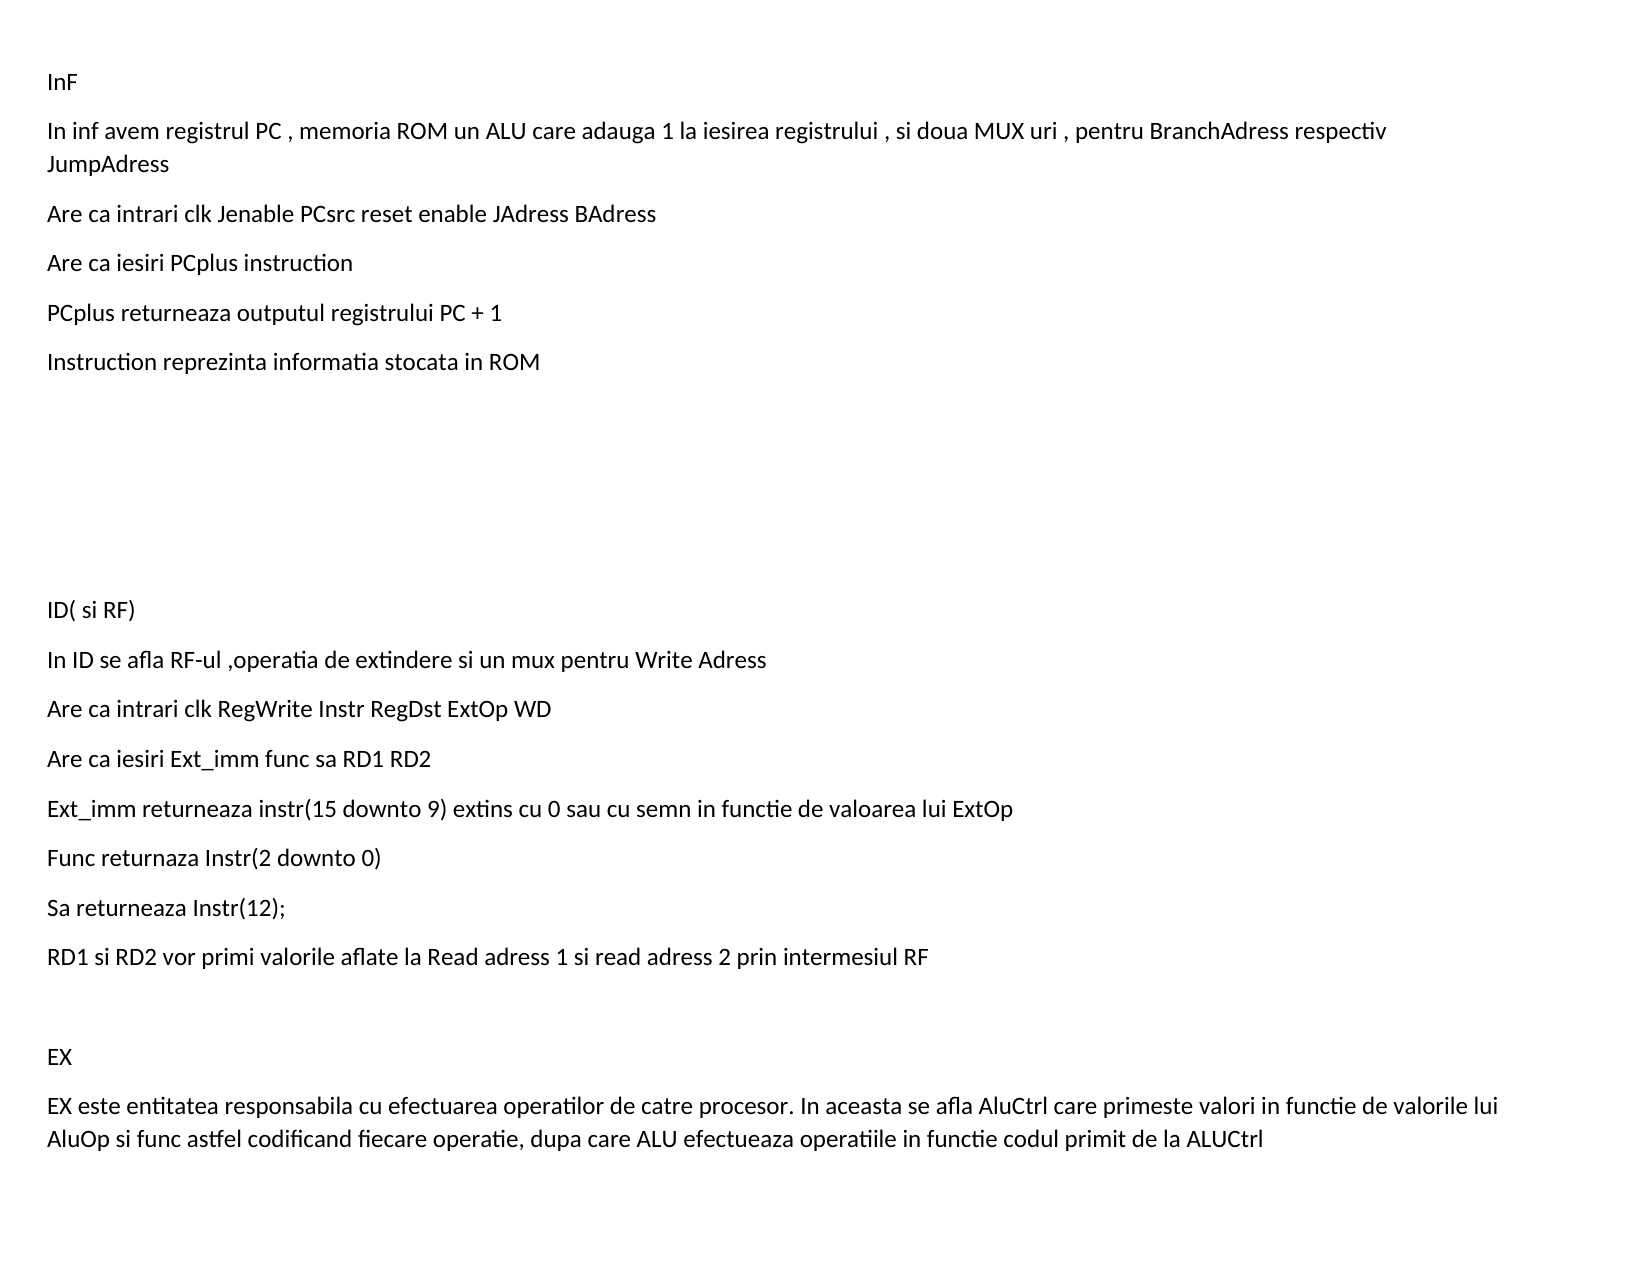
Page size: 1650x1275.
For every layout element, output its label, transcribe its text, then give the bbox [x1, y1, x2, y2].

text Are ca intrari clk Jenable PCsrc reset enable JAdress BAdress [47, 198, 1500, 228]
text PCplus returneaza outputul registrului PC + 1 [47, 297, 1500, 327]
text EX [47, 1041, 1500, 1071]
text Are ca iesiri PCplus instruction [47, 247, 1500, 278]
text Are ca iesiri Ext_imm func sa RD1 RD2 [47, 743, 1500, 774]
text Func returnaza Instr(2 downto 0) [47, 842, 1500, 873]
text In ID se afla RF-ul ,operatia de extindere si un mux pentru Write Adress [47, 644, 1500, 674]
text RD1 si RD2 vor primi valorile aflate la Read adress 1 si read adress 2 prin intermesiul RF [47, 941, 1500, 972]
text InF [47, 66, 1500, 96]
text ID( si RF) [47, 594, 1500, 625]
text Sa returneaza Instr(12); [47, 892, 1500, 922]
text Are ca intrari clk RegWrite Instr RegDst ExtOp WD [47, 693, 1500, 724]
text In inf avem registrul PC , memoria ROM un ALU care adauga 1 la iesirea registrului , si doua MUX uri , pentru BranchAdress respectiv JumpAdress [47, 115, 1500, 179]
text Instruction reprezinta informatia stocata in ROM [47, 346, 1500, 377]
text EX este entitatea responsabila cu efectuarea operatilor de catre procesor. In aceasta se afla AluCtrl care primeste valori in functie de valorile lui AluOp si func astfel codificand fiecare operatie, dupa care ALU efectueaza operatiile in functie codul primit de la ALUCtrl [47, 1090, 1500, 1154]
text Ext_imm returneaza instr(15 downto 9) extins cu 0 sau cu semn in functie de valoarea lui ExtOp [47, 793, 1500, 823]
